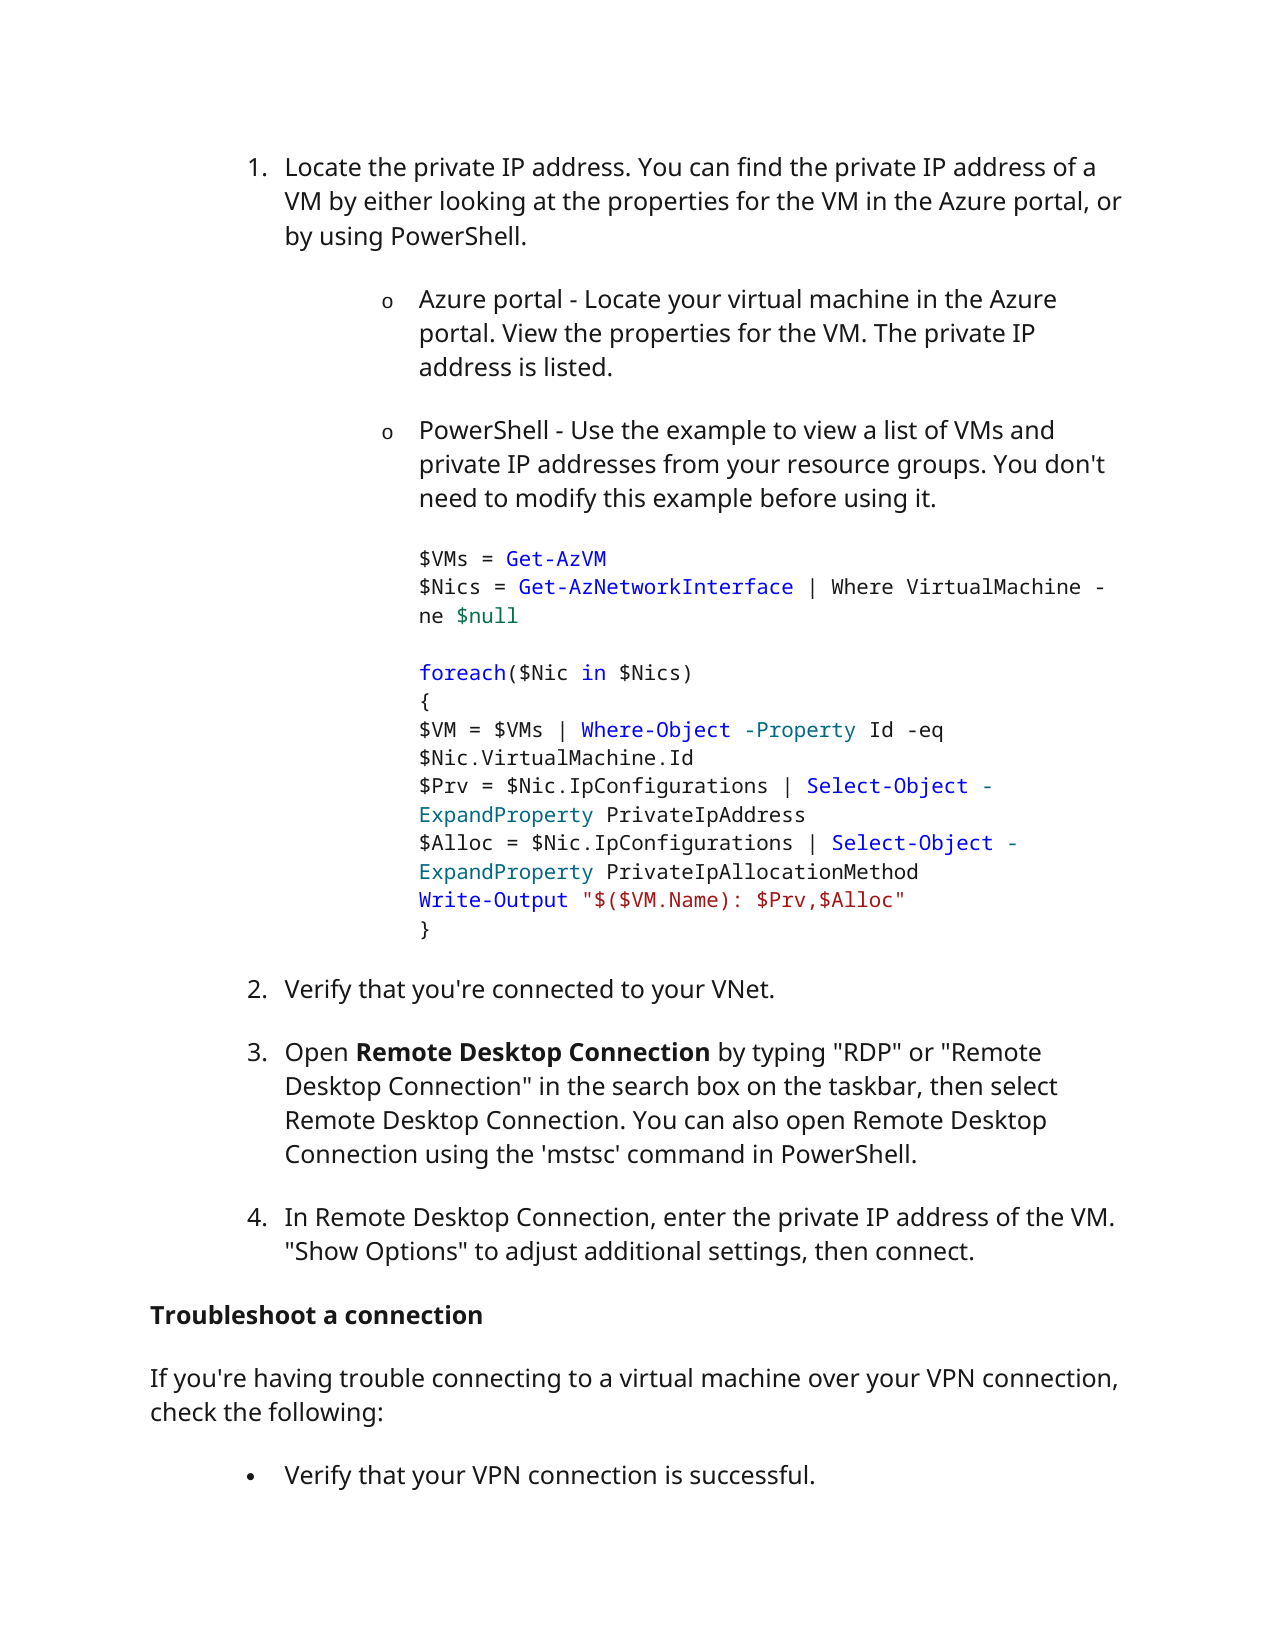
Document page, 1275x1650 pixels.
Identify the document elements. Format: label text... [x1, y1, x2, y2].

text $VMs = Get-AzVM [419, 544, 1125, 572]
text $Alloc = $Nic.IpConfigurations | Select-Object -ExpandProperty PrivateIpAllocationMethod [419, 828, 1125, 885]
text foreach($Nic in $Nics) [419, 658, 1125, 686]
text { [419, 686, 1125, 715]
text Troubleshoot a connection [150, 1297, 1125, 1331]
list Locate the private IP address. You can find the private IP address of a VM by either looking at the properties for the VM in the Azure portal, or by using PowerShell. [247, 150, 1125, 252]
list Open Remote Desktop Connection by typing "RDP" or "Remote Desktop Connection" in the search box on the taskbar, then select Remote Desktop Connection. You can also open Remote Desktop Connection using the 'mstsc' command in PowerShell. [247, 1034, 1125, 1171]
text $Prv = $Nic.IpConfigurations | Select-Object -ExpandProperty PrivateIpAddress [419, 772, 1125, 828]
text If you're having trouble connecting to a virtual machine over your VPN connection, check the following: [150, 1361, 1125, 1429]
list In Remote Desktop Connection, enter the private IP address of the VM. "Show Options" to adjust additional settings, then connect. [247, 1200, 1125, 1268]
text Write-Output "$($VM.Name): $Prv,$Alloc" [419, 885, 1125, 914]
list Verify that you're connected to your VNet. [247, 971, 1125, 1005]
text } [419, 914, 1125, 942]
list Verify that your VPN connection is successful. [247, 1458, 1125, 1492]
text $VM = $VMs | Where-Object -Property Id -eq $Nic.VirtualMachine.Id [419, 715, 1125, 772]
list Azure portal - Locate your virtual machine in the Azure portal. View the properties for the VM. The private IP address is listed. [381, 281, 1125, 383]
list PowerShell - Use the example to view a list of VMs and private IP addresses from your resource groups. You don't need to modify this example before using it. [381, 413, 1125, 515]
text $Nics = Get-AzNetworkInterface | Where VirtualMachine -ne $null [419, 572, 1125, 629]
